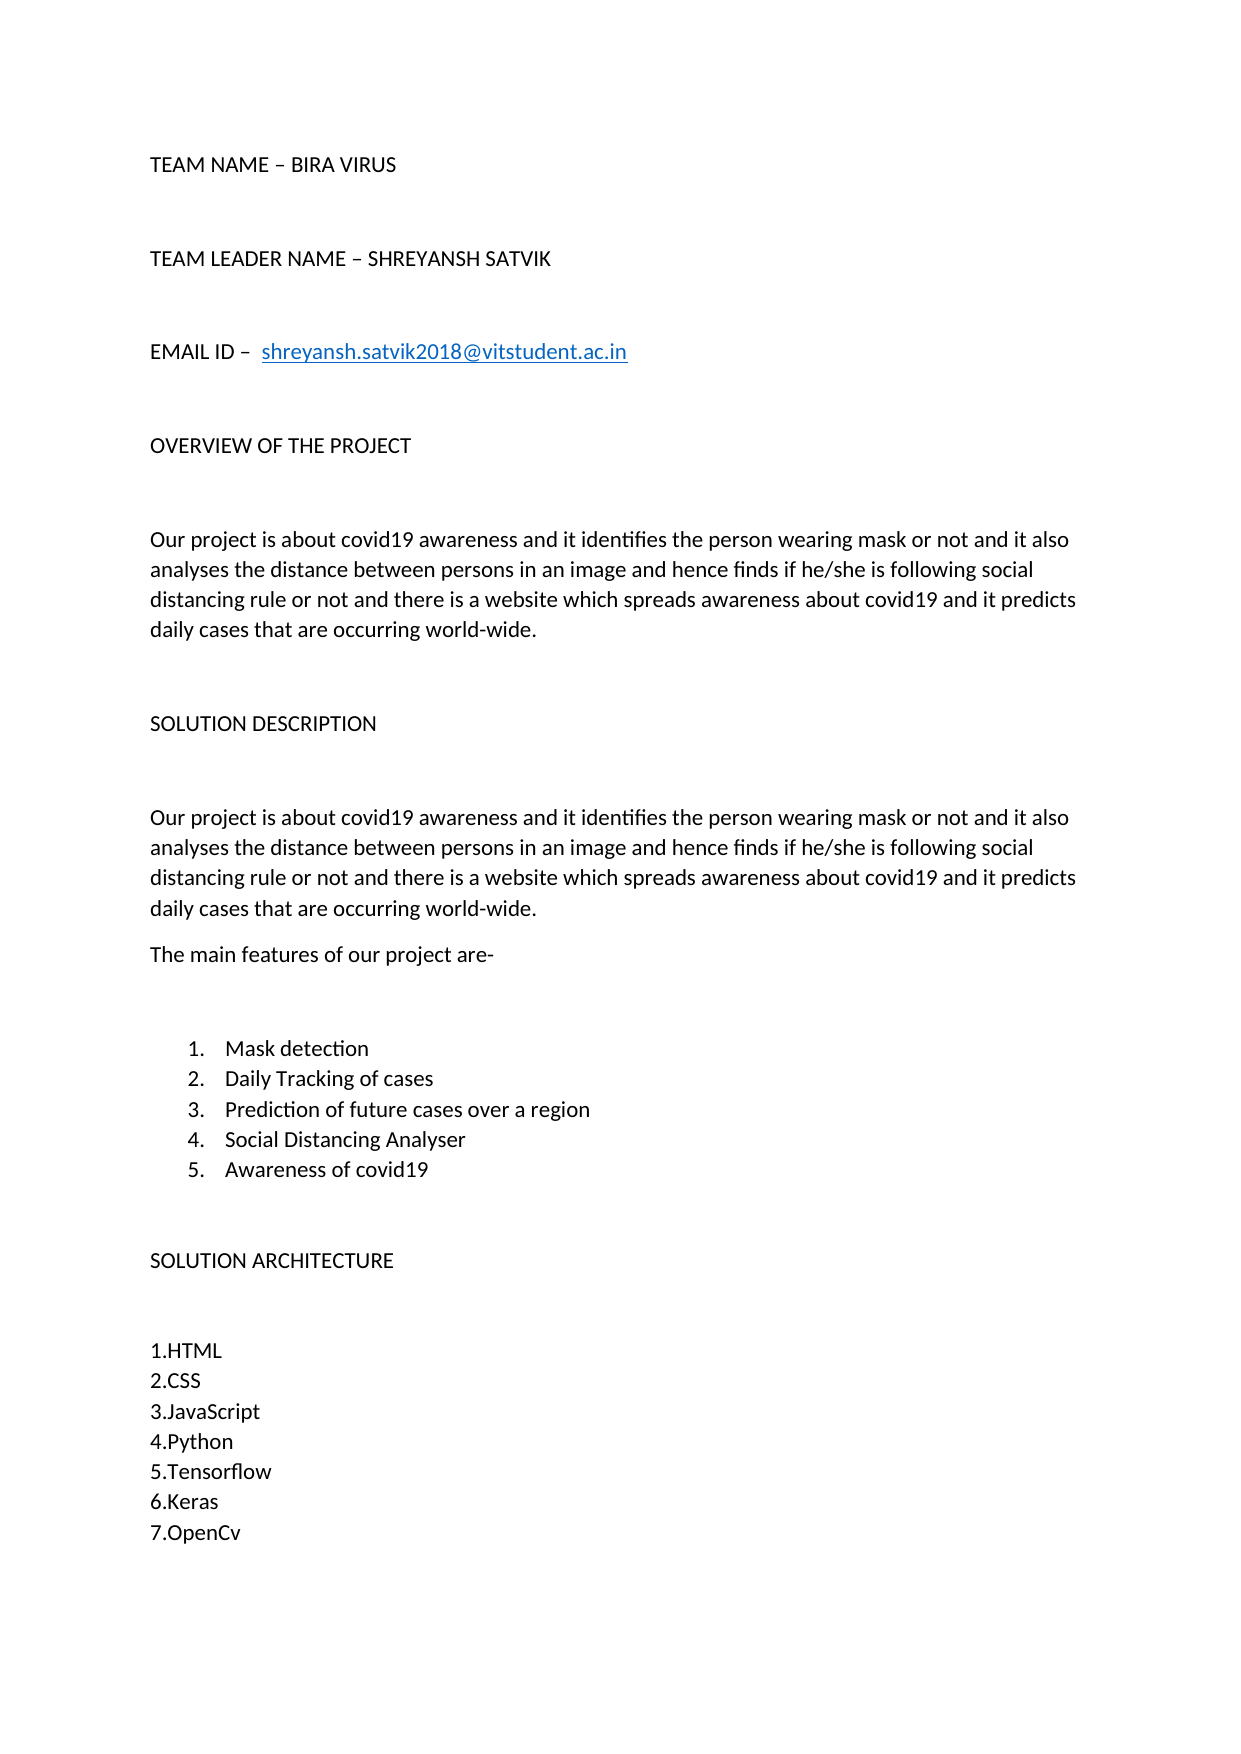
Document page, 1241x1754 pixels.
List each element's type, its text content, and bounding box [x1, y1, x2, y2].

list 5.Tensorflow [150, 1457, 1090, 1485]
text TEAM NAME – BIRA VIRUS [150, 150, 1090, 178]
list Prediction of future cases over a region [187, 1095, 1090, 1123]
text EMAIL ID – shreyansh.satvik2018@vitstudent.ac.in [150, 337, 1090, 366]
list Social Distancing Analyser [187, 1125, 1090, 1153]
list 3.JavaScript [150, 1397, 1090, 1425]
list 4.Python [150, 1427, 1090, 1455]
text Our project is about covid19 awareness and it identifies the person wearing mask or not and it also analyses the distance between persons in an image and hence finds if he/she is following social distancing rule or not and there is a website which spreads awareness about covid19 and it predicts daily cases that are occurring world-wide. [150, 525, 1090, 644]
list Mask detection [187, 1034, 1090, 1062]
text TEAM LEADER NAME – SHREYANSH SATVIK [150, 244, 1090, 272]
list 2.CSS [150, 1367, 1090, 1395]
list 1.HTML [150, 1336, 1090, 1364]
list 6.Keras [150, 1487, 1090, 1516]
list Daily Tracking of cases [187, 1064, 1090, 1093]
list 7.OpenCv [150, 1518, 1090, 1546]
list SOLUTION ARCHITECTURE [150, 1246, 1090, 1274]
text Our project is about covid19 awareness and it identifies the person wearing mask or not and it also analyses the distance between persons in an image and hence finds if he/she is following social distancing rule or not and there is a website which spreads awareness about covid19 and it predicts daily cases that are occurring world-wide. [150, 803, 1090, 922]
list Awareness of covid19 [187, 1155, 1090, 1183]
text SOLUTION DESCRIPTION [150, 709, 1090, 737]
text OVERVIEW OF THE PROJECT [150, 431, 1090, 459]
text The main features of our project are- [150, 941, 1090, 969]
